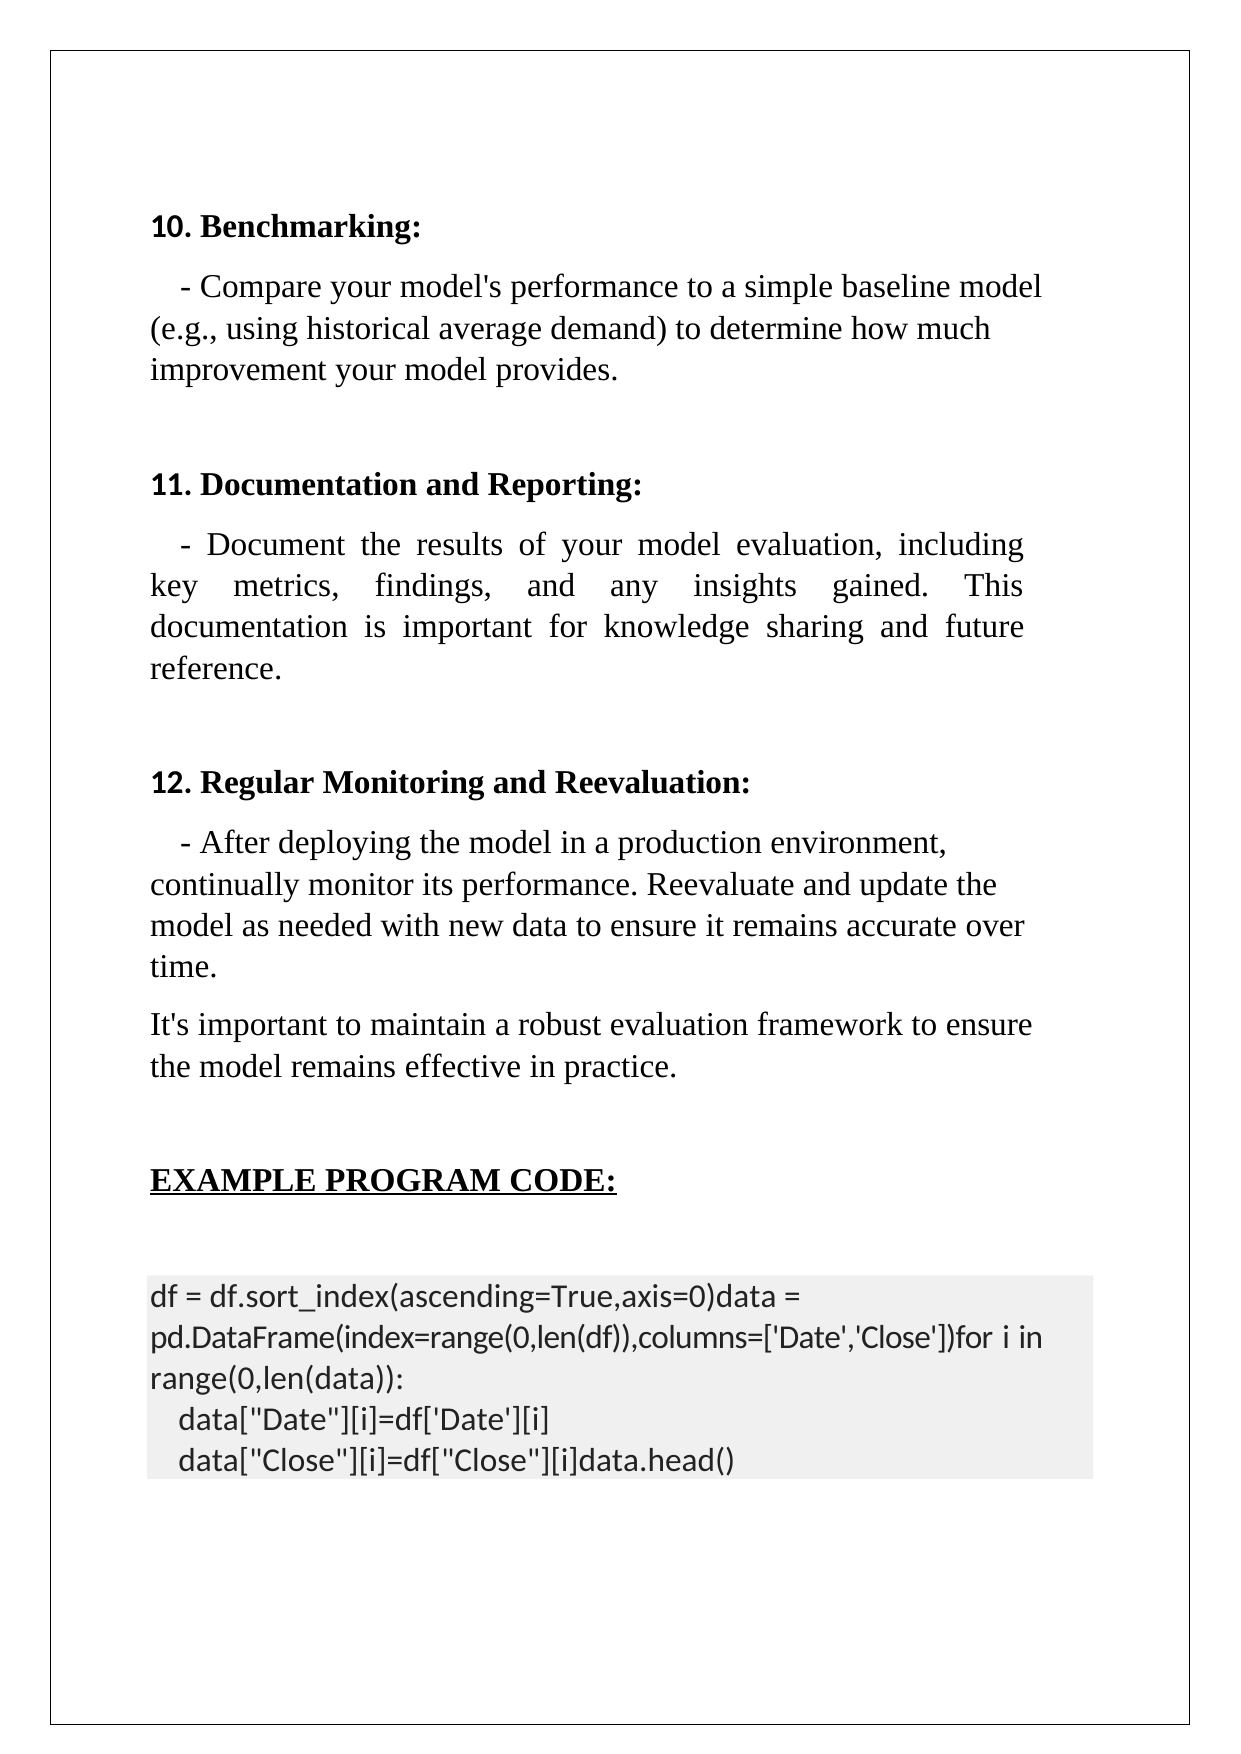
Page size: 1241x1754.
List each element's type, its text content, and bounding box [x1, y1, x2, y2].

subtitle Benchmarking: [150, 206, 1134, 246]
text - Compare your model's performance to a simple baseline model (e.g., using historical average demand) to determine how much improvement your model provides. [150, 267, 1081, 388]
text EXAMPLE PROGRAM CODE: [150, 1160, 1134, 1198]
subtitle Documentation and Reporting: [150, 463, 1134, 504]
text It's important to maintain a robust evaluation framework to ensure the model remains effective in practice. [150, 1004, 1081, 1084]
subtitle Regular Monitoring and Reevaluation: [150, 761, 1134, 802]
text - Document the results of your model evaluation, including key metrics, findings, and any insights gained. This documentation is important for knowledge sharing and future reference. [150, 524, 1024, 686]
text - After deploying the model in a production environment, continually monitor its performance. Reevaluate and update the model as needed with new data to ensure it remains accurate over time. [150, 822, 1081, 985]
